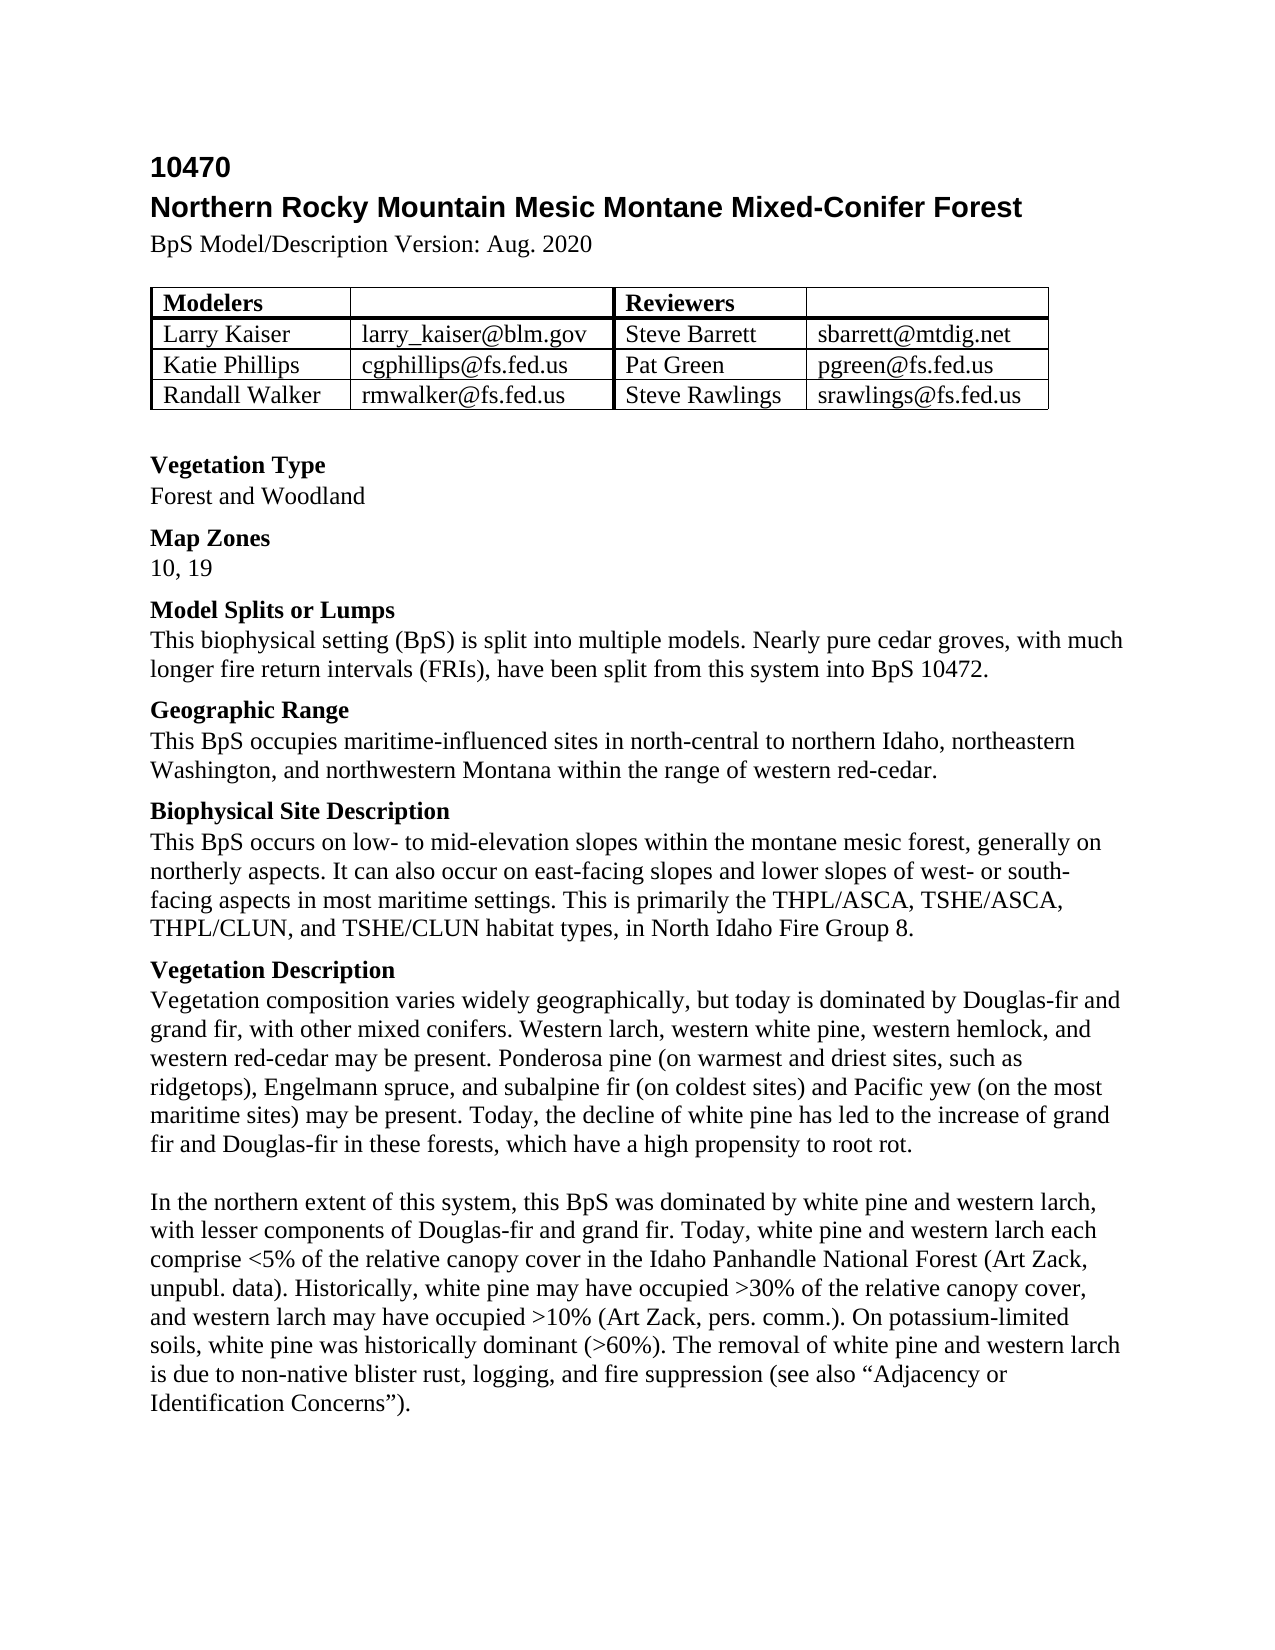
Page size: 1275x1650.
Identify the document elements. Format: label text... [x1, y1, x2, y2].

text Forest and Woodland [150, 481, 1125, 510]
table_cell sbarrett@mtdig.net [807, 320, 1048, 348]
text Vegetation composition varies widely geographically, but today is dominated by Douglas-fir and grand fir, with other mixed conifers. Western larch, western white pine, western hemlock, and western red-cedar may be present. Ponderosa pine (on warmest and driest sites, such as ridgetops), Engelmann spruce, and subalpine fir (on coldest sites) and Pacific yew (on the most maritime sites) may be present. Today, the decline of white pine has led to the increase of grand fir and Douglas-fir in these forests, which have a high propensity to root rot. [150, 986, 1125, 1158]
text Model Splits or Lumps [150, 595, 1125, 623]
table_header Modelers [153, 288, 350, 316]
text Map Zones [150, 523, 1125, 551]
text In the northern extent of this system, this BpS was dominated by white pine and western larch, with lesser components of Douglas-fir and grand fir. Today, white pine and western larch each comprise <5% of the relative canopy cover in the Idaho Panhandle National Forest (Art Zack, unpubl. data). Historically, white pine may have occupied >30% of the relative canopy cover, and western larch may have occupied >10% (Art Zack, pers. comm.). On potassium-limited soils, white pine was historically dominant (>60%). The removal of white pine and western larch is due to non-native blister rust, logging, and fire suppression (see also “Adjacency or Identification Concerns”). [150, 1187, 1125, 1417]
table_cell rmwalker@fs.fed.us [351, 380, 612, 409]
table_header [351, 288, 612, 316]
table_cell Randall Walker [153, 380, 350, 409]
title Northern Rocky Mountain Mesic Montane Mixed-Conifer Forest [150, 190, 1125, 223]
table_cell Steve Rawlings [616, 380, 806, 409]
table_cell srawlings@fs.fed.us [807, 380, 1048, 409]
table_cell Pat Green [616, 350, 806, 378]
table_cell larry_kaiser@blm.gov [351, 320, 612, 348]
text Geographic Range [150, 696, 1125, 724]
table_cell Steve Barrett [616, 320, 806, 348]
table_cell pgreen@fs.fed.us [807, 350, 1048, 378]
text Vegetation Type [150, 451, 1125, 479]
table_cell Katie Phillips [153, 350, 350, 378]
table_header [807, 288, 1048, 316]
table_header Reviewers [616, 288, 806, 316]
text This biophysical setting (BpS) is split into multiple models. Nearly pure cedar groves, with much longer fire return intervals (FRIs), have been split from this system into BpS 10472. [150, 626, 1125, 683]
table_cell Larry Kaiser [153, 320, 350, 348]
title 10470 [150, 150, 1125, 183]
text Vegetation Description [150, 955, 1125, 983]
text This BpS occurs on low- to mid-elevation slopes within the montane mesic forest, generally on northerly aspects. It can also occur on east-facing slopes and lower slopes of west- or south-facing aspects in most maritime settings. This is primarily the THPL/ASCA, TSHE/ASCA, THPL/CLUN, and TSHE/CLUN habitat types, in North Idaho Fire Group 8. [150, 827, 1125, 942]
text This BpS occupies maritime-influenced sites in north-central to northern Idaho, northeastern Washington, and northwestern Montana within the range of western red-cedar. [150, 726, 1125, 784]
text BpS Model/Description Version: Aug. 2020 [150, 229, 1125, 258]
text Biophysical Site Description [150, 796, 1125, 825]
text 10, 19 [150, 553, 1125, 582]
table_cell cgphillips@fs.fed.us [351, 350, 612, 378]
